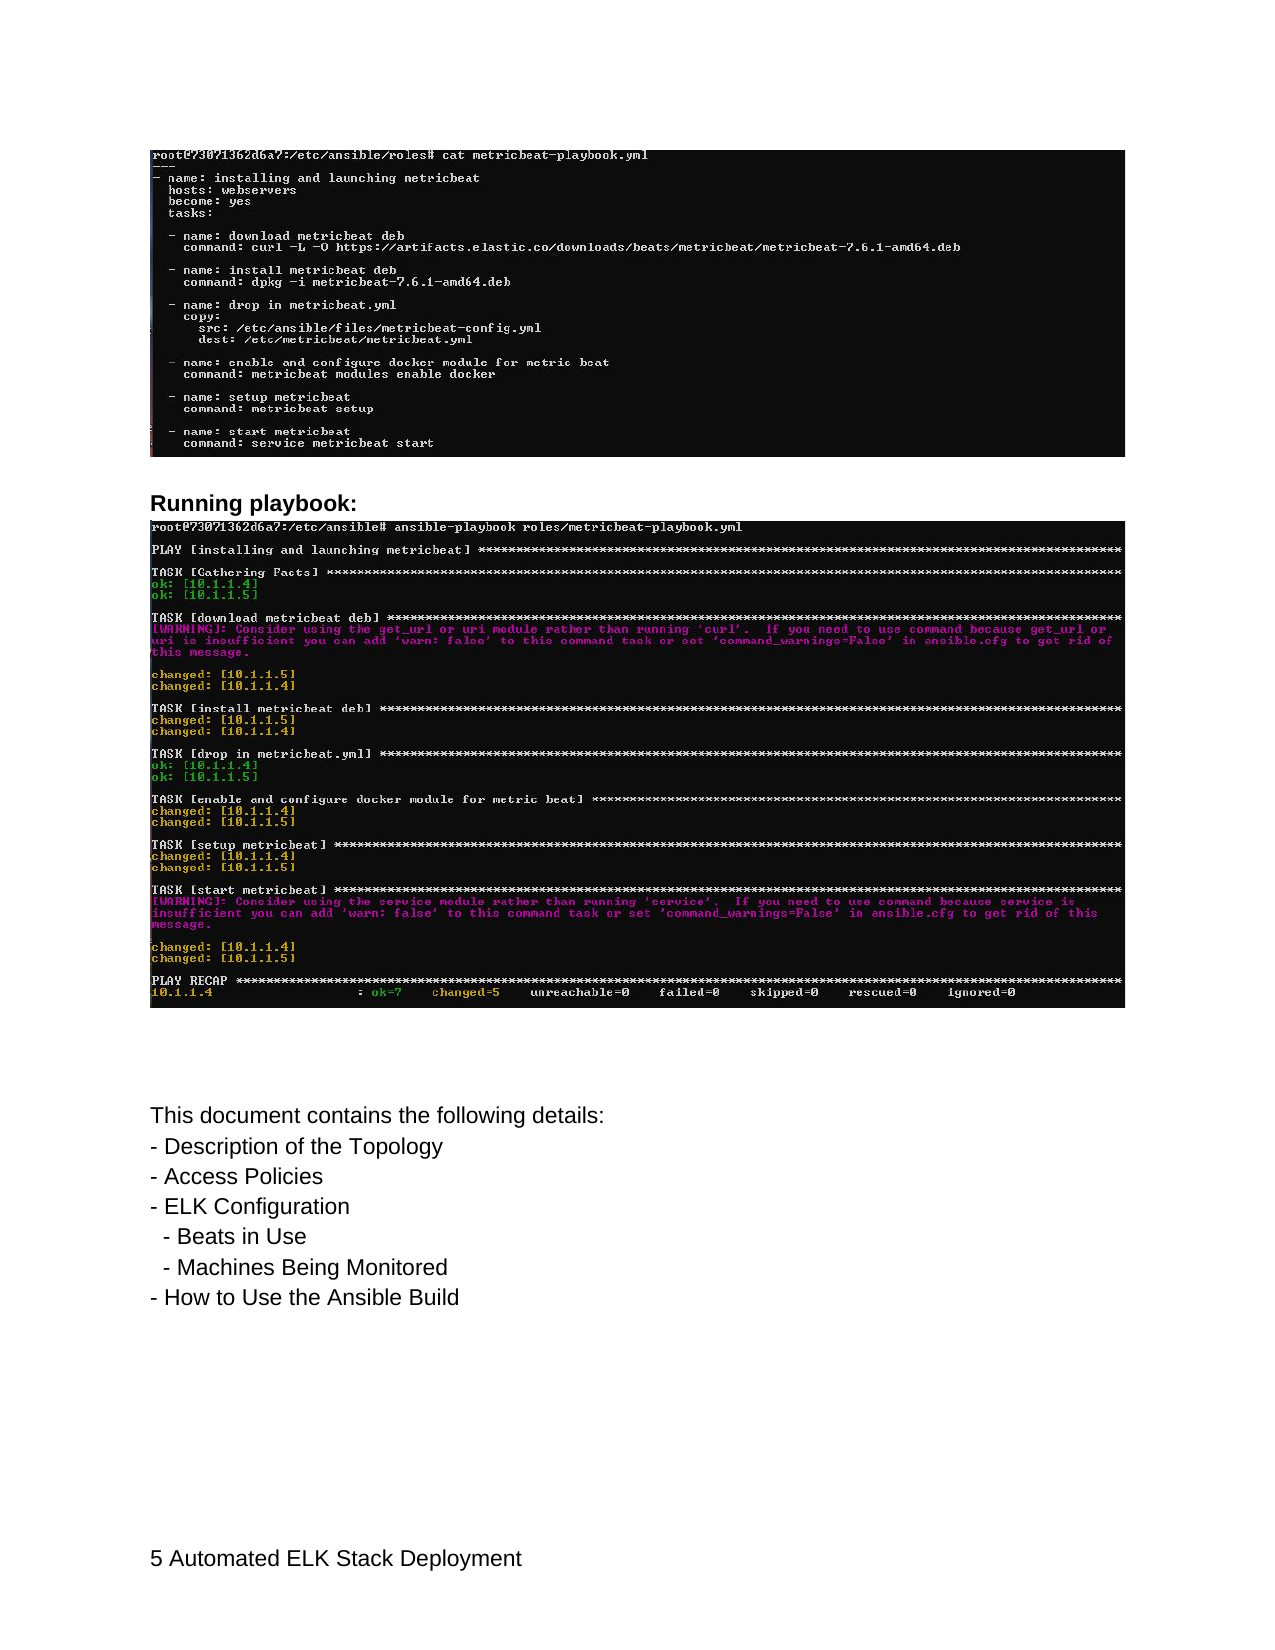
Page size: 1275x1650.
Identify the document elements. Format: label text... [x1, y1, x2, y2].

text - Machines Being Monitored [150, 1253, 1125, 1280]
text - How to Use the Ansible Build [150, 1284, 1125, 1310]
text - ELK Configuration [150, 1193, 1125, 1219]
picture [150, 150, 1125, 457]
text - Beats in Use [150, 1223, 1125, 1250]
text - Description of the Topology [150, 1133, 1125, 1159]
text This document contains the following details: [150, 1102, 1125, 1129]
text Running playbook: [150, 490, 1125, 517]
picture [150, 520, 1125, 1008]
text - Access Policies [150, 1163, 1125, 1189]
